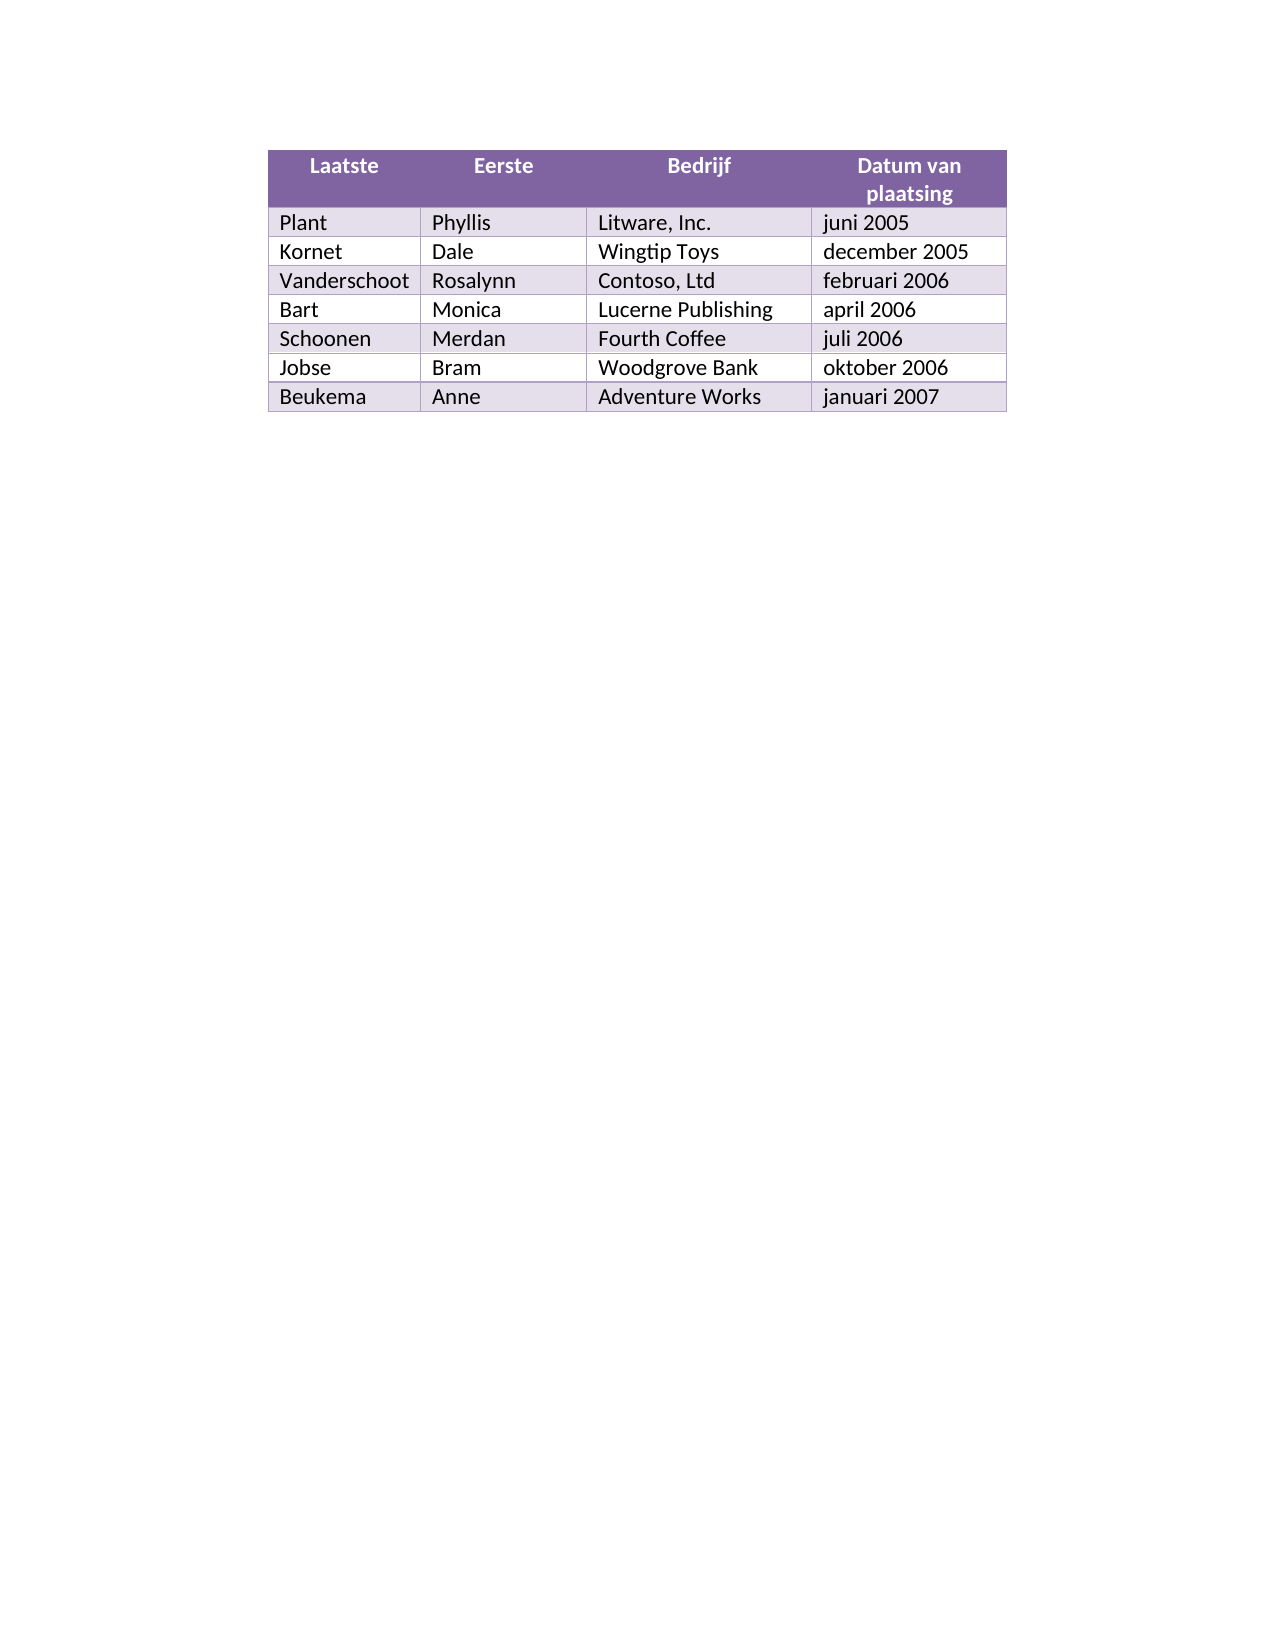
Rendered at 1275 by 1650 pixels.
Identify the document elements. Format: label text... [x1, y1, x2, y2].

table_header Datum van plaatsing [812, 151, 1006, 207]
table_cell Fourth Coffee [587, 324, 811, 352]
table_cell februari 2006 [812, 266, 1006, 294]
table_cell Kornet [269, 237, 420, 265]
table_cell Phyllis [421, 208, 586, 236]
table_cell Monica [421, 295, 586, 323]
table_cell Wingtip Toys [587, 237, 811, 265]
table_cell Rosalynn [421, 266, 586, 294]
table_cell Contoso, Ltd [587, 266, 811, 294]
table_cell Anne [421, 383, 586, 411]
table_cell Beukema [269, 383, 420, 411]
table_cell Merdan [421, 324, 586, 352]
table_header Laatste [269, 151, 420, 207]
table_cell Dale [421, 237, 586, 265]
table_cell Plant [269, 208, 420, 236]
table_cell Schoonen [269, 324, 420, 352]
table_cell juli 2006 [812, 324, 1006, 352]
table_cell Litware, Inc. [587, 208, 811, 236]
table_cell Jobse [269, 354, 420, 381]
table_cell Vanderschoot [269, 266, 420, 294]
table_cell Adventure Works [587, 383, 811, 411]
table_cell Bram [421, 354, 586, 381]
table_cell juni 2005 [812, 208, 1006, 236]
table_header Bedrijf [587, 151, 811, 207]
table_cell Woodgrove Bank [587, 354, 811, 381]
table_cell Lucerne Publishing [587, 295, 811, 323]
table_cell april 2006 [812, 295, 1006, 323]
table_cell Bart [269, 295, 420, 323]
table_header Eerste [421, 151, 586, 207]
table_cell december 2005 [812, 237, 1006, 265]
table_cell januari 2007 [812, 383, 1006, 411]
table_cell oktober 2006 [812, 354, 1006, 381]
